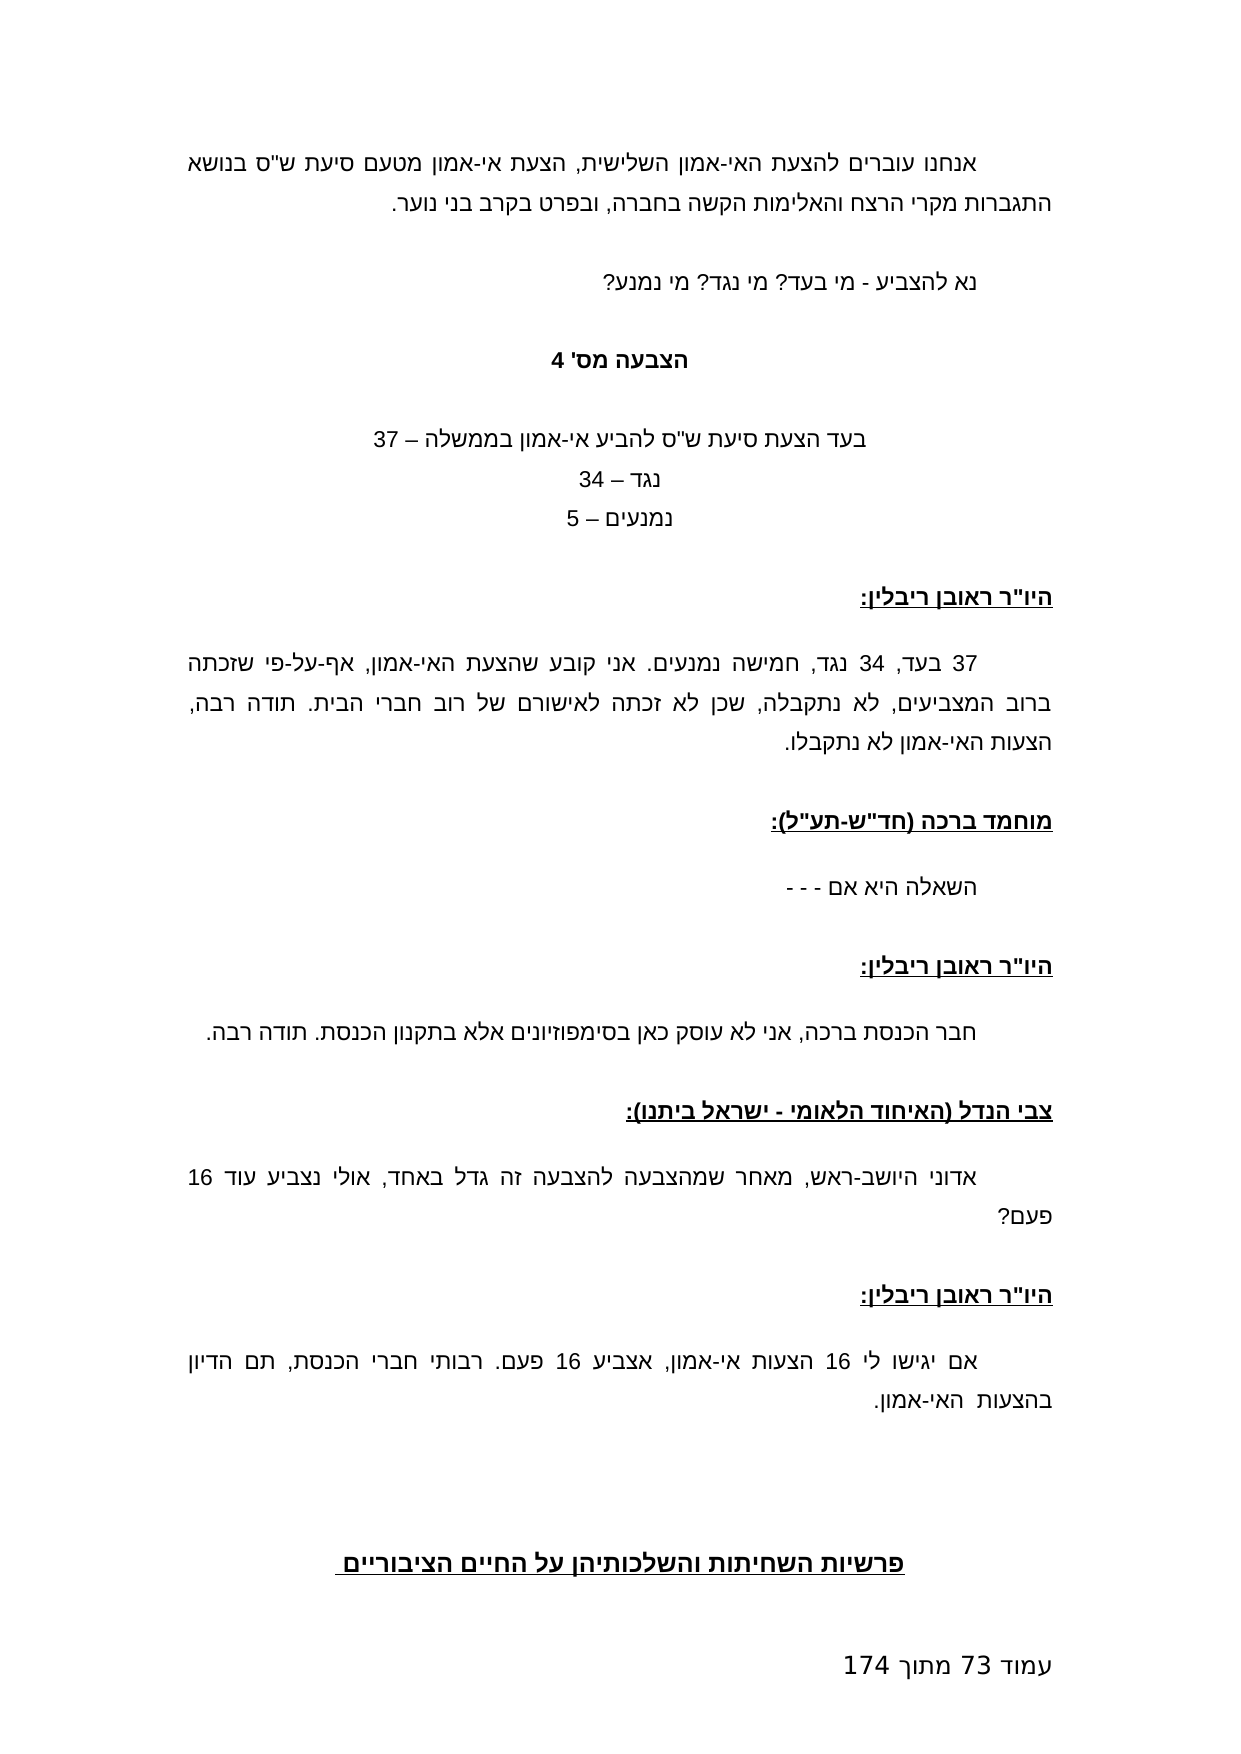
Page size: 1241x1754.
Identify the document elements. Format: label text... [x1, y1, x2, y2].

text פרשיות השחיתות והשלכותיהן על החיים הציבוריים [187, 1549, 1053, 1577]
text אנחנו עוברים להצעת האי-אמון השלישית, הצעת אי-אמון מטעם סיעת ש"ס בנושא התגברות מקרי הרצח והאלימות הקשה בחברה, ובפרט בקרב בני נוער. [187, 150, 1053, 216]
text היו"ר ראובן ריבלין: [187, 584, 1053, 611]
text היו"ר ראובן ריבלין: [187, 1282, 1053, 1308]
text נא להצביע - מי בעד? מי נגד? מי נמנע? [187, 268, 1053, 295]
text מוחמד ברכה (חד"ש-תע"ל): [187, 808, 1053, 834]
text השאלה היא אם - - - [187, 874, 1053, 900]
text 37 בעד, 34 נגד, חמישה נמנעים. אני קובע שהצעת האי-אמון, אף-על-פי שזכתה ברוב המצביעים, לא נתקבלה, שכן לא זכתה לאישורם של רוב חברי הבית. תודה רבה, הצעות האי-אמון לא נתקבלו. [187, 650, 1053, 755]
text הצבעה מס' 4 [187, 347, 1053, 374]
text בעד הצעת סיעת ש"ס להביע אי-אמון בממשלה – 37 [187, 426, 1053, 453]
text חבר הכנסת ברכה, אני לא עוסק כאן בסימפוזיונים אלא בתקנון הכנסת. תודה רבה. [187, 1019, 1053, 1045]
text היו"ר ראובן ריבלין: [187, 953, 1053, 979]
text נמנעים – 5 [187, 505, 1053, 532]
text צבי הנדל (האיחוד הלאומי - ישראל ביתנו): [187, 1098, 1053, 1124]
text אם יגישו לי 16 הצעות אי-אמון, אצביע 16 פעם. רבותי חברי הכנסת, תם הדיון בהצעות האי-אמון. [187, 1348, 1053, 1413]
text אדוני היושב-ראש, מאחר שמהצבעה להצבעה זה גדל באחד, אולי נצביע עוד 16 פעם? [187, 1163, 1053, 1229]
text נגד – 34 [187, 466, 1053, 492]
